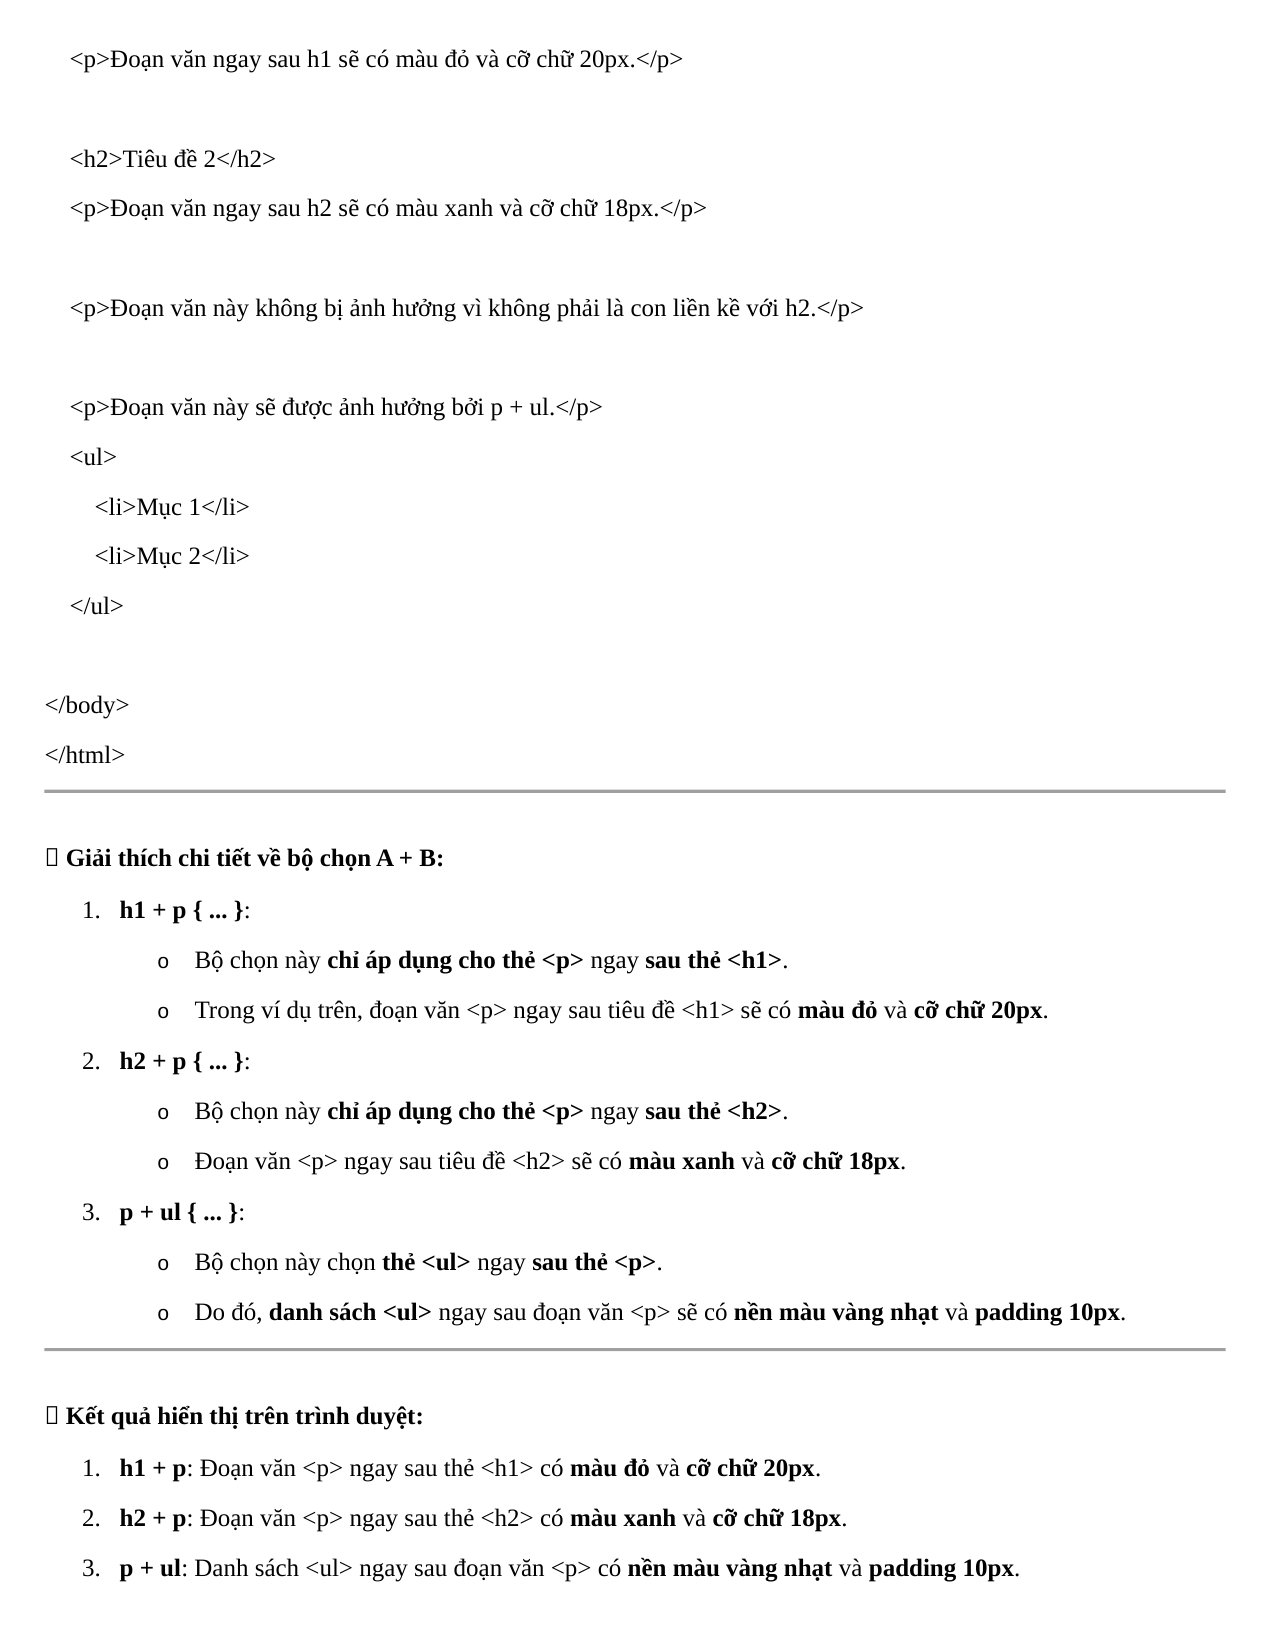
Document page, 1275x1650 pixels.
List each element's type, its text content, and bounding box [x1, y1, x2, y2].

text </ul> [44, 591, 1226, 620]
text ✅ Giải thích chi tiết về bộ chọn A + B: [44, 839, 1226, 873]
text <p>Đoạn văn ngay sau h2 sẽ có màu xanh và cỡ chữ 18px.</p> [44, 193, 1226, 222]
list Trong ví dụ trên, đoạn văn <p> ngay sau tiêu đề <h1> sẽ có màu đỏ và cỡ chữ 20px. [157, 996, 1226, 1025]
text <li>Mục 2</li> [44, 541, 1226, 570]
text <p>Đoạn văn ngay sau h1 sẽ có màu đỏ và cỡ chữ 20px.</p> [44, 44, 1226, 73]
list h1 + p: Đoạn văn <p> ngay sau thẻ <h1> có màu đỏ và cỡ chữ 20px. [82, 1453, 1226, 1482]
list h2 + p: Đoạn văn <p> ngay sau thẻ <h2> có màu xanh và cỡ chữ 18px. [82, 1503, 1226, 1532]
list Bộ chọn này chỉ áp dụng cho thẻ <p> ngay sau thẻ <h1>. [157, 945, 1226, 974]
list h1 + p { ... }: [82, 895, 1226, 924]
text </html> [44, 740, 1226, 769]
text <p>Đoạn văn này sẽ được ảnh hưởng bởi p + ul.</p> [44, 392, 1226, 421]
list Đoạn văn <p> ngay sau tiêu đề <h2> sẽ có màu xanh và cỡ chữ 18px. [157, 1146, 1226, 1176]
text </body> [44, 690, 1226, 719]
text <p>Đoạn văn này không bị ảnh hưởng vì không phải là con liền kề với h2.</p> [44, 293, 1226, 322]
list Bộ chọn này chỉ áp dụng cho thẻ <p> ngay sau thẻ <h2>. [157, 1096, 1226, 1125]
text <ul> [44, 442, 1226, 471]
list Do đó, danh sách <ul> ngay sau đoạn văn <p> sẽ có nền màu vàng nhạt và padding 10px. [157, 1297, 1226, 1327]
text <li>Mục 1</li> [44, 492, 1226, 520]
list Bộ chọn này chọn thẻ <ul> ngay sau thẻ <p>. [157, 1247, 1226, 1276]
text <h2>Tiêu đề 2</h2> [44, 144, 1226, 172]
text ✅ Kết quả hiển thị trên trình duyệt: [44, 1398, 1226, 1432]
list h2 + p { ... }: [82, 1046, 1226, 1075]
list p + ul: Danh sách <ul> ngay sau đoạn văn <p> có nền màu vàng nhạt và padding 10px. [82, 1553, 1226, 1582]
list p + ul { ... }: [82, 1197, 1226, 1226]
